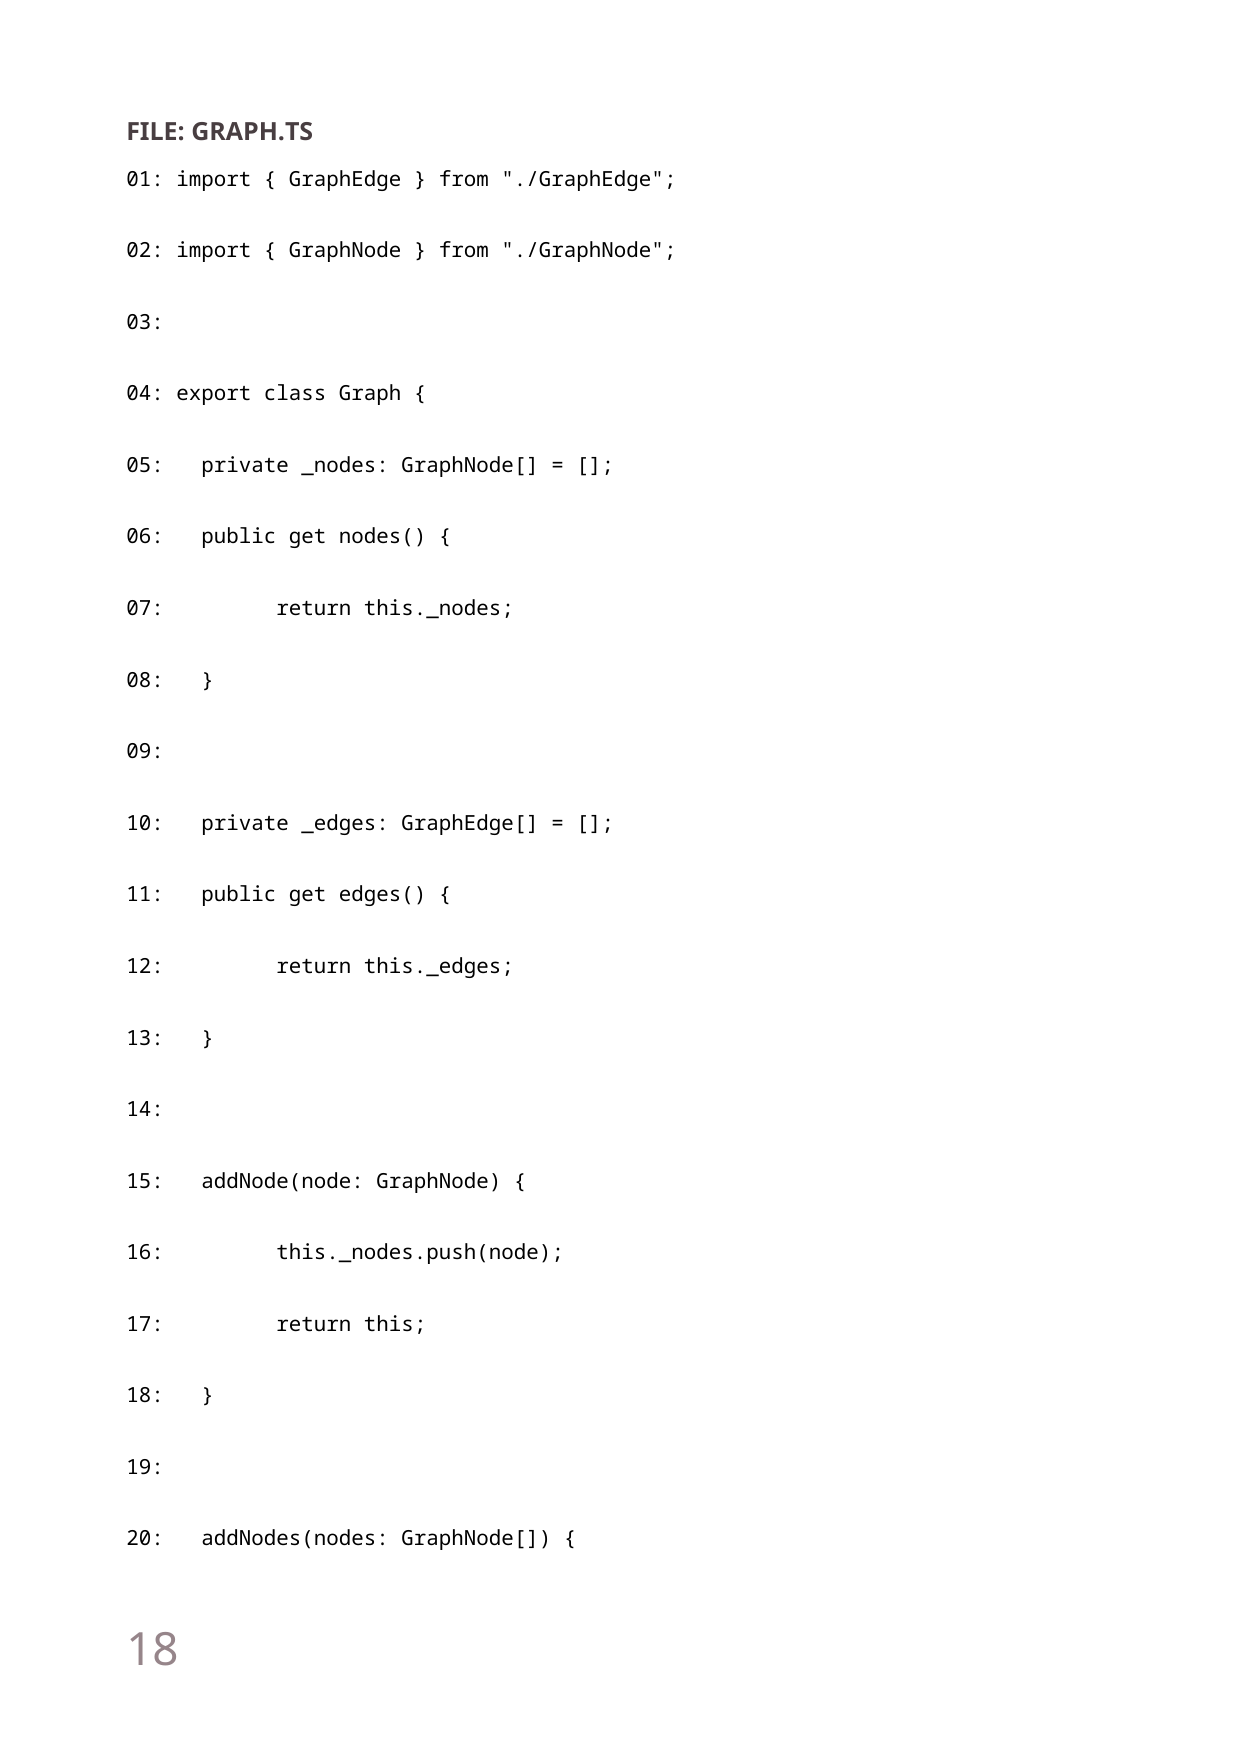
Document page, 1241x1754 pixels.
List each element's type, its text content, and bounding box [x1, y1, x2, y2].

text 07: return this._nodes; [126, 593, 985, 622]
text 09: [126, 736, 985, 765]
subtitle File: Graph.ts [126, 114, 985, 148]
text 08: } [126, 665, 985, 693]
text 01: import { GraphEdge } from "./GraphEdge"; [126, 164, 985, 192]
text 16: this._nodes.push(node); [126, 1237, 985, 1266]
text 12: return this._edges; [126, 951, 985, 979]
text 11: public get edges() { [126, 879, 985, 908]
text 10: private _edges: GraphEdge[] = []; [126, 808, 985, 836]
text 02: import { GraphNode } from "./GraphNode"; [126, 235, 985, 264]
text 04: export class Graph { [126, 378, 985, 407]
text 06: public get nodes() { [126, 522, 985, 550]
text 18: } [126, 1380, 985, 1409]
text 05: private _nodes: GraphNode[] = []; [126, 450, 985, 478]
text 13: } [126, 1023, 985, 1051]
text 03: [126, 307, 985, 335]
text 17: return this; [126, 1309, 985, 1337]
text 19: [126, 1452, 985, 1480]
text 14: [126, 1094, 985, 1123]
text 15: addNode(node: GraphNode) { [126, 1166, 985, 1194]
text 20: addNodes(nodes: GraphNode[]) { [126, 1523, 985, 1552]
